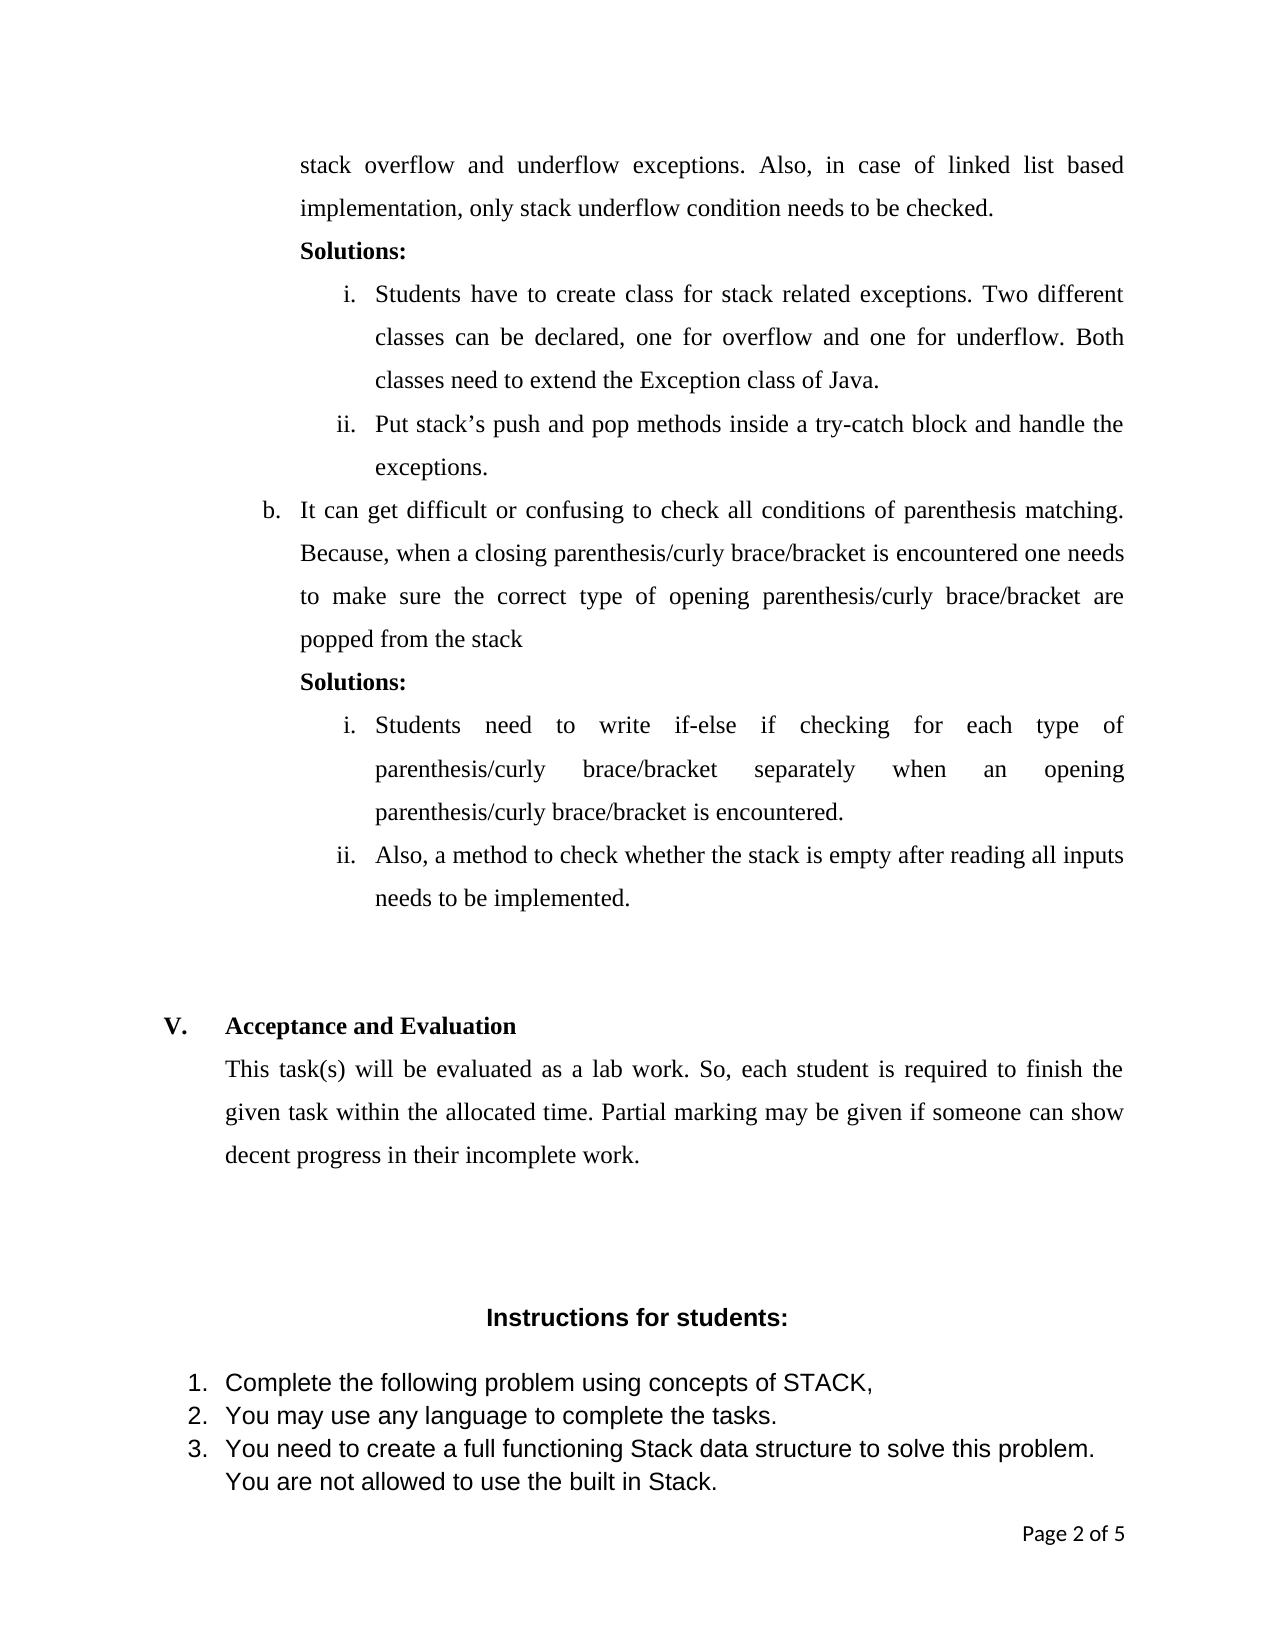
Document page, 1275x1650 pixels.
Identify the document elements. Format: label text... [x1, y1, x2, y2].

text Instructions for students: [150, 1303, 1125, 1364]
list You may use any language to complete the tasks. [187, 1401, 1125, 1430]
list Students need to write if-else if checking for each type of parenthesis/curly brace/bracket separately when an opening parenthesis/curly brace/bracket is encountered. [356, 711, 1125, 826]
list Acceptance and Evaluation [187, 1011, 1125, 1040]
list You need to create a full functioning Stack data structure to solve this problem. You are not allowed to use the built in Stack. [187, 1434, 1125, 1496]
list Also, a method to check whether the stack is empty after reading all inputs needs to be implemented. [356, 840, 1125, 912]
list Students have to create class for stack related exceptions. Two different classes can be declared, one for overflow and one for underflow. Both classes need to extend the Exception class of Java. [356, 279, 1125, 394]
list Complete the following problem using concepts of STACK, [187, 1368, 1125, 1397]
text Solutions: [300, 236, 1125, 265]
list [262, 150, 1125, 222]
list Put stack’s push and pop methods inside a try-catch block and handle the exceptions. [356, 409, 1125, 481]
text This task(s) will be evaluated as a lab work. So, each student is required to finish the given task within the allocated time. Partial marking may be given if someone can show decent progress in their incomplete work. [225, 1054, 1125, 1169]
text Solutions: [300, 667, 1125, 696]
list It can get difficult or confusing to check all conditions of parenthesis matching. Because, when a closing parenthesis/curly brace/bracket is encountered one needs to make sure the correct type of opening parenthesis/curly brace/bracket are popped from the stack [262, 495, 1125, 653]
